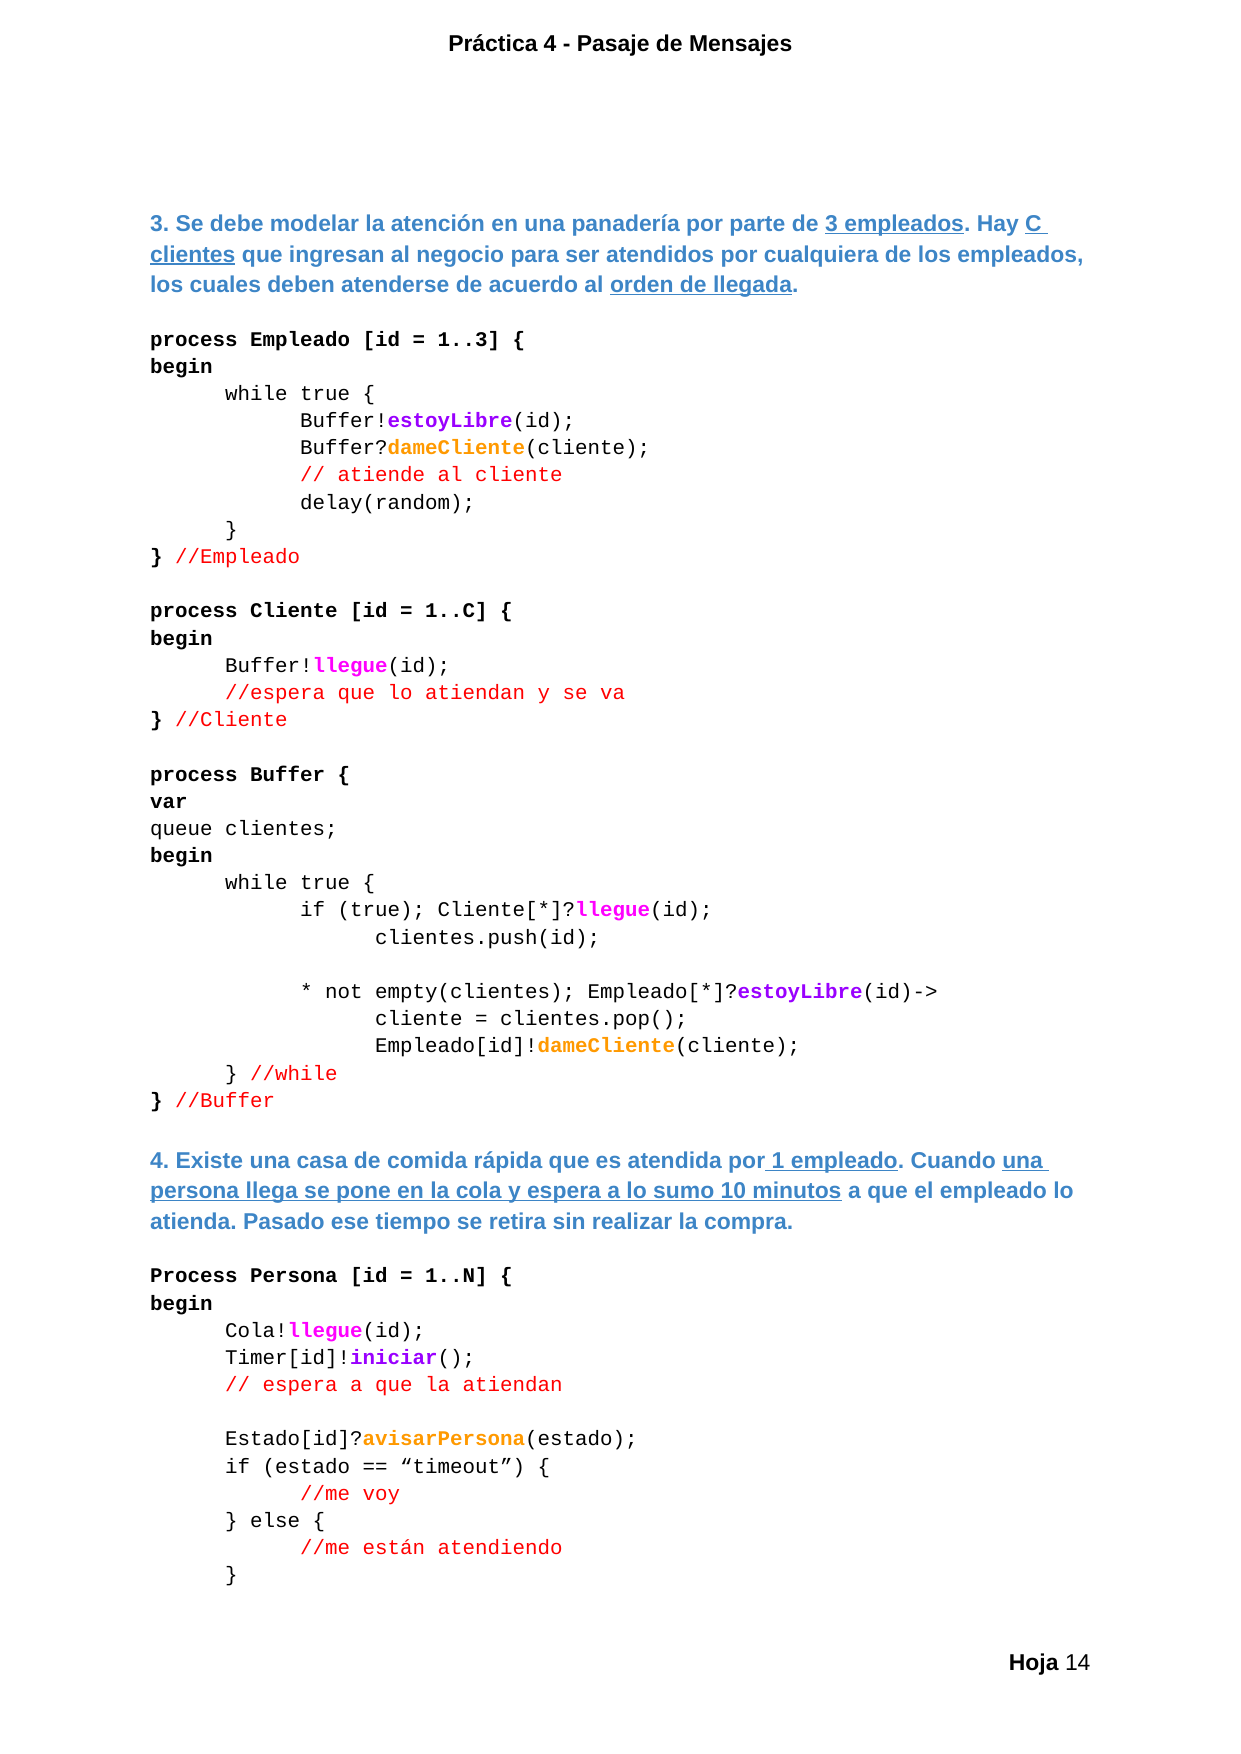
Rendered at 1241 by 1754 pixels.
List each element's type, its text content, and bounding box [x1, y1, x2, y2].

text Buffer!estoyLibre(id); [150, 410, 1090, 434]
text begin [150, 845, 1090, 869]
text Empleado[id]!dameCliente(cliente); [150, 1035, 1090, 1059]
text if (true); Cliente[*]?llegue(id); [150, 899, 1090, 923]
subtitle Process Persona [id = 1..N] { [150, 1265, 1090, 1289]
text // atiende al cliente [150, 464, 1090, 488]
text var [150, 791, 1090, 814]
text delay(random); [150, 492, 1090, 515]
text queue clientes; [150, 818, 1090, 842]
subtitle process Buffer { [150, 763, 1090, 787]
text if (estado == “timeout”) { [150, 1456, 1090, 1479]
text // espera a que la atiendan [150, 1374, 1090, 1398]
text clientes.push(id); [150, 927, 1090, 950]
text begin [150, 356, 1090, 379]
text begin [150, 1292, 1090, 1316]
text begin [150, 628, 1090, 651]
subtitle process Cliente [id = 1..C] { [150, 600, 1090, 624]
text //me voy [150, 1483, 1090, 1506]
text } //Buffer [150, 1090, 1090, 1113]
subtitle 4. Existe una casa de comida rápida que es atendida por 1 empleado. Cuando una persona llega se pone en la cola y espera a lo sumo 10 minutos a que el empleado lo atienda. Pasado ese tiempo se retira sin realizar la compra. [150, 1147, 1090, 1234]
text Buffer!llegue(id); [150, 655, 1090, 678]
text } [150, 1564, 1090, 1588]
text Cola!llegue(id); [150, 1320, 1090, 1343]
text } [150, 519, 1090, 542]
text //me están atendiendo [150, 1537, 1090, 1561]
text } //Empleado [150, 546, 1090, 570]
text } //Cliente [150, 709, 1090, 733]
text Estado[id]?avisarPersona(estado); [150, 1428, 1090, 1452]
text cliente = clientes.pop(); [150, 1008, 1090, 1032]
text while true { [150, 872, 1090, 896]
text } //while [150, 1063, 1090, 1086]
subtitle process Empleado [id = 1..3] { [150, 328, 1090, 352]
text * not empty(clientes); Empleado[*]?estoyLibre(id)-> [150, 981, 1090, 1005]
text while true { [150, 383, 1090, 407]
text //espera que lo atiendan y se va [150, 682, 1090, 706]
text } else { [150, 1510, 1090, 1534]
subtitle 3. Se debe modelar la atención en una panadería por parte de 3 empleados. Hay C clientes que ingresan al negocio para ser atendidos por cualquiera de los empleados, los cuales deben atenderse de acuerdo al orden de llegada. [150, 210, 1090, 297]
text Buffer?dameCliente(cliente); [150, 437, 1090, 461]
text Timer[id]!iniciar(); [150, 1347, 1090, 1371]
